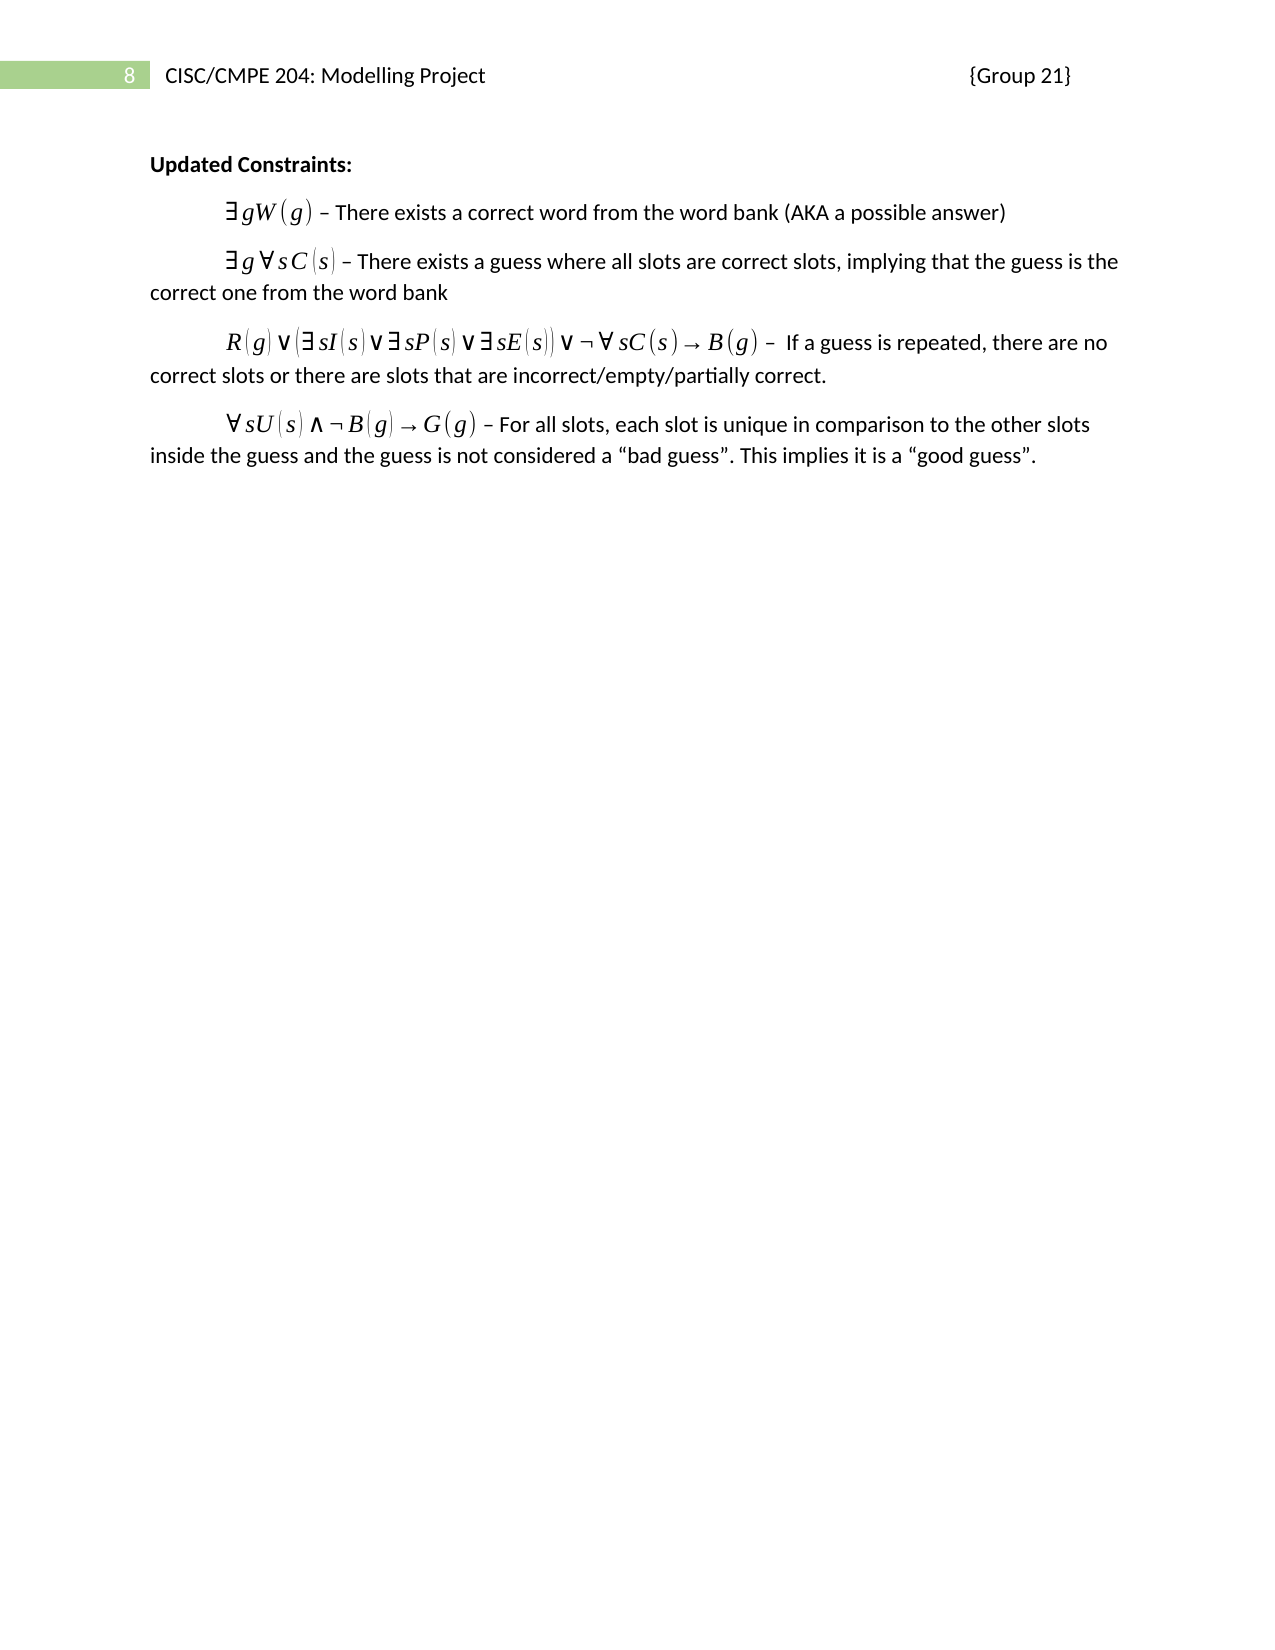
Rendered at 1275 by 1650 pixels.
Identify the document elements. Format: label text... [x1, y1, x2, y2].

text – There exists a correct word from the word bank (AKA a possible answer) [150, 197, 1125, 227]
text Updated Constraints: [150, 150, 1125, 178]
text – If a guess is repeated, there are no correct slots or there are slots that are incorrect/empty/partially correct. [150, 325, 1125, 389]
text – For all slots, each slot is unique in comparison to the other slots inside the guess and the guess is not considered a “bad guess”. This implies it is a “good guess”. [150, 408, 1125, 469]
text – There exists a guess where all slots are correct slots, implying that the guess is the correct one from the word bank [150, 246, 1125, 307]
